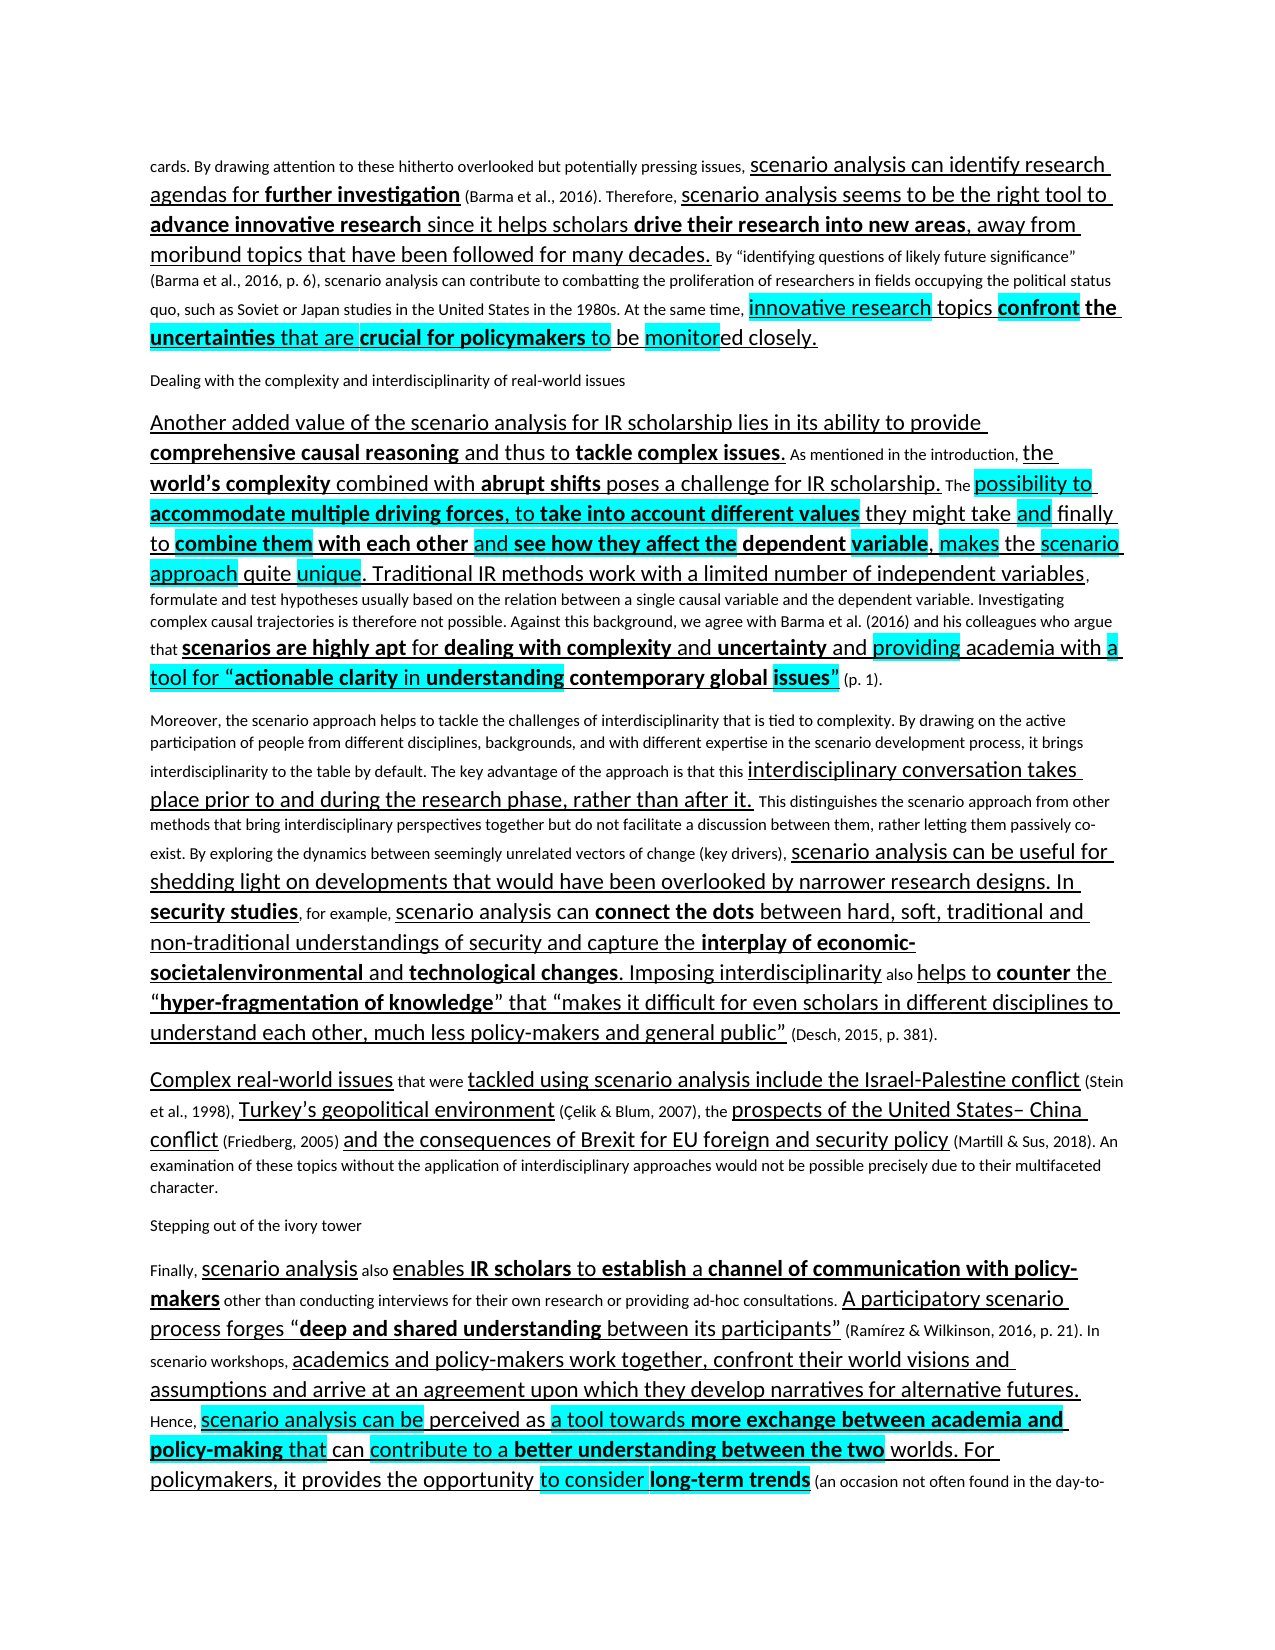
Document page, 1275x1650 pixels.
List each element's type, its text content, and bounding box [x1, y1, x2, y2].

text Dealing with the complexity and interdisciplinarity of real-world issues [150, 370, 1125, 390]
text Stepping out of the ivory tower [150, 1216, 1125, 1236]
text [150, 150, 1125, 351]
text Moreover, the scenario approach helps to tackle the challenges of interdisciplinarity that is tied to complexity. By drawing on the active participation of people from different disciplines, backgrounds, and with different expertise in the scenario development process, it brings interdisciplinarity to the table by default. The key advantage of the approach is that this interdisciplinary conversation takes place prior to and during the research phase, rather than after it. This distinguishes the scenario approach from other methods that bring interdisciplinary perspectives together but do not facilitate a discussion between them, rather letting them passively co-exist. By exploring the dynamics between seemingly unrelated vectors of change (key drivers), scenario analysis can be useful for shedding light on developments that would have been overlooked by narrower research designs. In security studies, for example, scenario analysis can connect the dots between hard, soft, traditional and non-traditional understandings of security and capture the interplay of economic-societalenvironmental and technological changes. Imposing interdisciplinarity also helps to counter the “hyper-fragmentation of knowledge” that “makes it difficult for even scholars in different disciplines to understand each other, much less policy-makers and general public” (Desch, 2015, p. 381). [150, 710, 1125, 1046]
text Another added value of the scenario analysis for IR scholarship lies in its ability to provide comprehensive causal reasoning and thus to tackle complex issues. As mentioned in the introduction, the world’s complexity combined with abrupt shifts poses a challenge for IR scholarship. The possibility to accommodate multiple driving forces, to take into account different values they might take and finally to combine them with each other and see how they affect the dependent variable, makes the scenario approach quite unique. Traditional IR methods work with a limited number of independent variables, formulate and test hypotheses usually based on the relation between a single causal variable and the dependent variable. Investigating complex causal trajectories is therefore not possible. Against this background, we agree with Barma et al. (2016) and his colleagues who argue that scenarios are highly apt for dealing with complexity and uncertainty and providing academia with a tool for “actionable clarity in understanding contemporary global issues” (p. 1). [150, 408, 1125, 692]
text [150, 1254, 1125, 1494]
text Complex real-world issues that were tackled using scenario analysis include the Israel-Palestine conflict (Stein et al., 1998), Turkey’s geopolitical environment (Çelik & Blum, 2007), the prospects of the United States– China conflict (Friedberg, 2005) and the consequences of Brexit for EU foreign and security policy (Martill & Sus, 2018). An examination of these topics without the application of interdisciplinary approaches would not be possible precisely due to their multifaceted character. [150, 1065, 1125, 1197]
